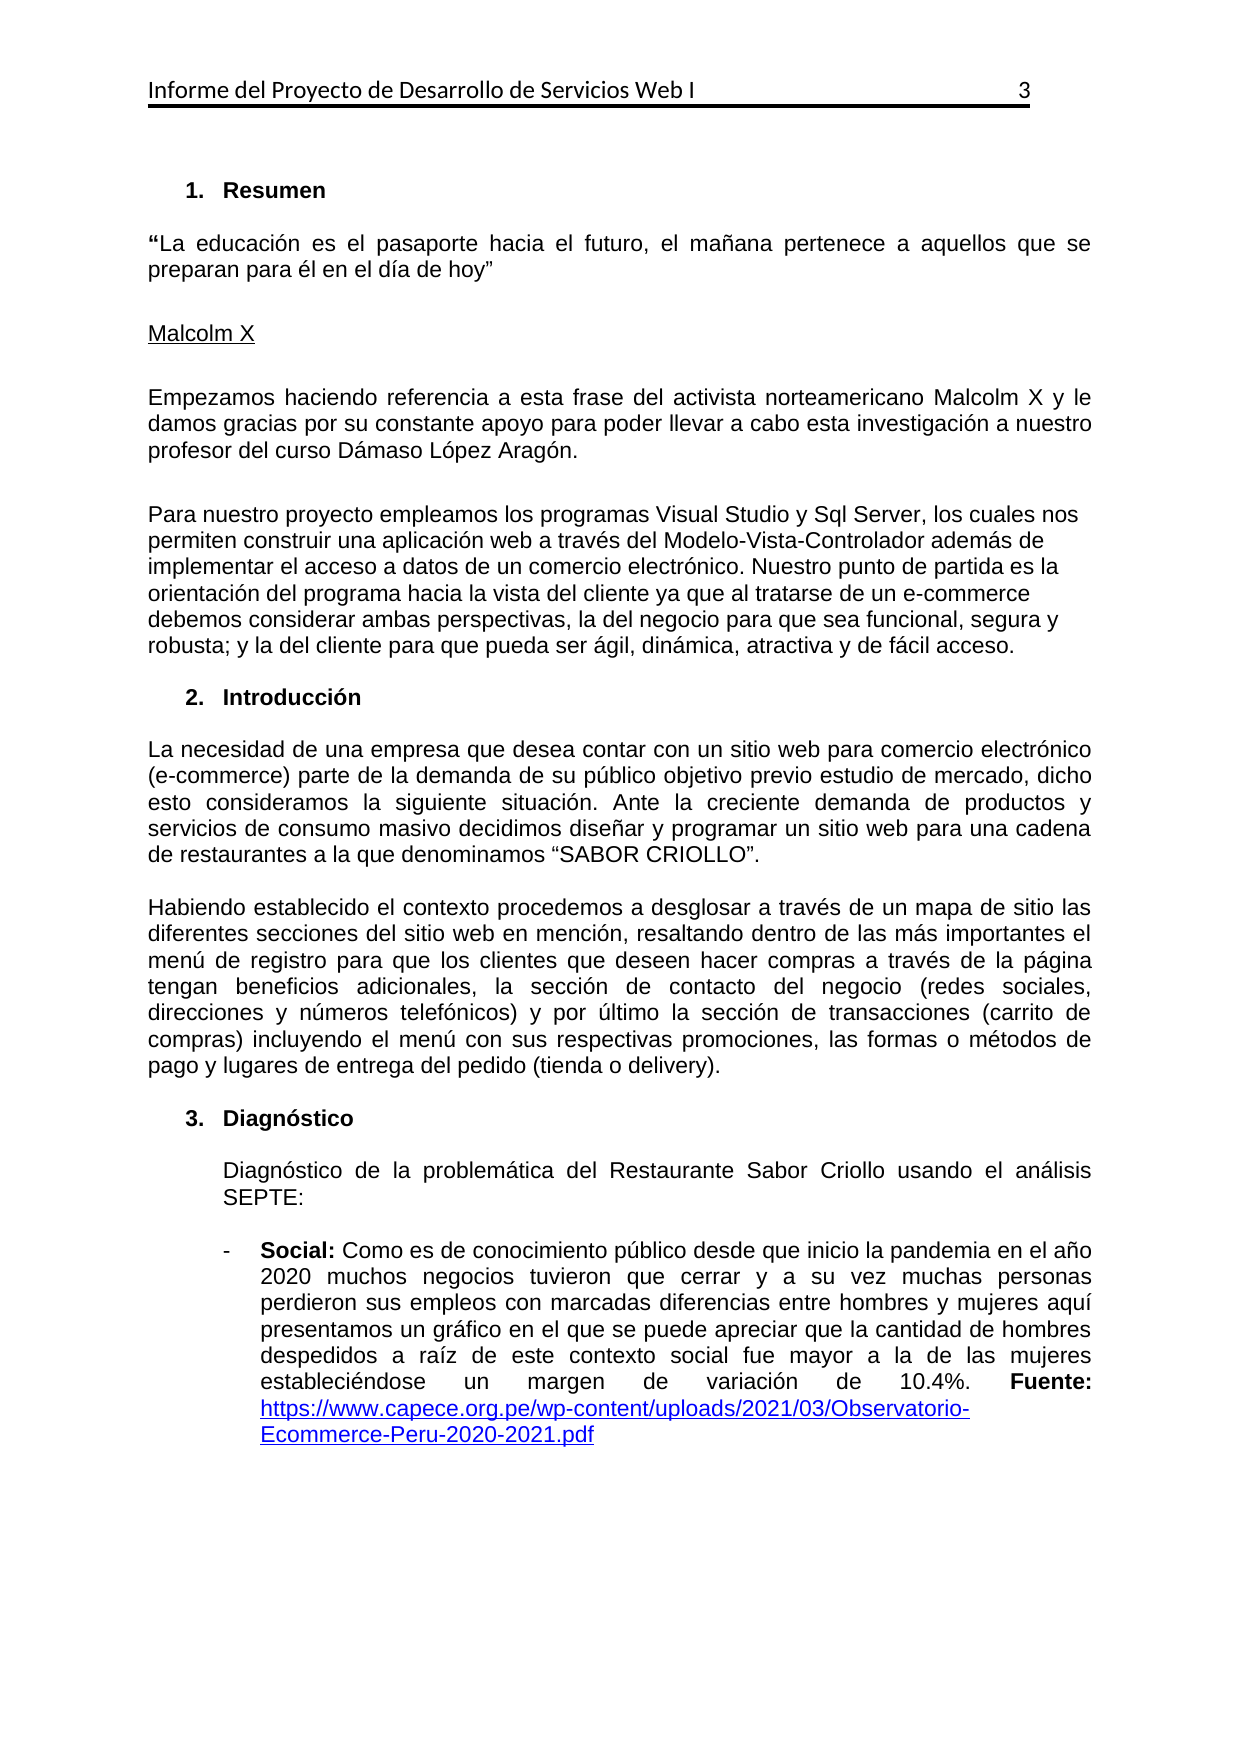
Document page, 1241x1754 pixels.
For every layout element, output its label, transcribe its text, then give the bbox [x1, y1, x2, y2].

subtitle Diagnóstico [185, 1105, 1092, 1131]
subtitle Malcolm X [148, 320, 1092, 346]
subtitle Resumen [185, 177, 1092, 203]
text Para nuestro proyecto empleamos los programas Visual Studio y Sql Server, los cuales nos permiten construir una aplicación web a través del Modelo-Vista-Controlador además de implementar el acceso a datos de un comercio electrónico. Nuestro punto de partida es la orientación del programa hacia la vista del cliente ya que al tratarse de un e-commerce debemos considerar ambas perspectivas, la del negocio para que sea funcional, segura y robusta; y la del cliente para que pueda ser ágil, dinámica, atractiva y de fácil acceso. [148, 501, 1092, 659]
list Diagnóstico de la problemática del Restaurante Sabor Criollo usando el análisis SEPTE: [223, 1157, 1092, 1210]
subtitle Empezamos haciendo referencia a esta frase del activista norteamericano Malcolm X y le damos gracias por su constante apoyo para poder llevar a cabo esta investigación a nuestro profesor del curso Dámaso López Aragón. [148, 384, 1092, 463]
list Social: Como es de conocimiento público desde que inicio la pandemia en el año 2020 muchos negocios tuvieron que cerrar y a su vez muchas personas perdieron sus empleos con marcadas diferencias entre hombres y mujeres aquí presentamos un gráfico en el que se puede apreciar que la cantidad de hombres despedidos a raíz de este contexto social fue mayor a la de las mujeres estableciéndose un margen de variación de 10.4%. Fuente: https://www.capece.org.pe/wp-content/uploads/2021/03/Observatorio-Ecommerce-Peru-2020-2021.pdf [223, 1237, 1092, 1447]
text La necesidad de una empresa que desea contar con un sitio web para comercio electrónico (e-commerce) parte de la demanda de su público objetivo previo estudio de mercado, dicho esto consideramos la siguiente situación. Ante la creciente demanda de productos y servicios de consumo masivo decidimos diseñar y programar un sitio web para una cadena de restaurantes a la que denominamos “SABOR CRIOLLO”. [148, 736, 1092, 868]
text Habiendo establecido el contexto procedemos a desglosar a través de un mapa de sitio las diferentes secciones del sitio web en mención, resaltando dentro de las más importantes el menú de registro para que los clientes que deseen hacer compras a través de la página tengan beneficios adicionales, la sección de contacto del negocio (redes sociales, direcciones y números telefónicos) y por último la sección de transacciones (carrito de compras) incluyendo el menú con sus respectivas promociones, las formas o métodos de pago y lugares de entrega del pedido (tienda o delivery). [148, 894, 1092, 1078]
subtitle “La educación es el pasaporte hacia el futuro, el mañana pertenece a aquellos que se preparan para él en el día de hoy” [148, 230, 1092, 283]
subtitle Introducción [185, 684, 1092, 710]
